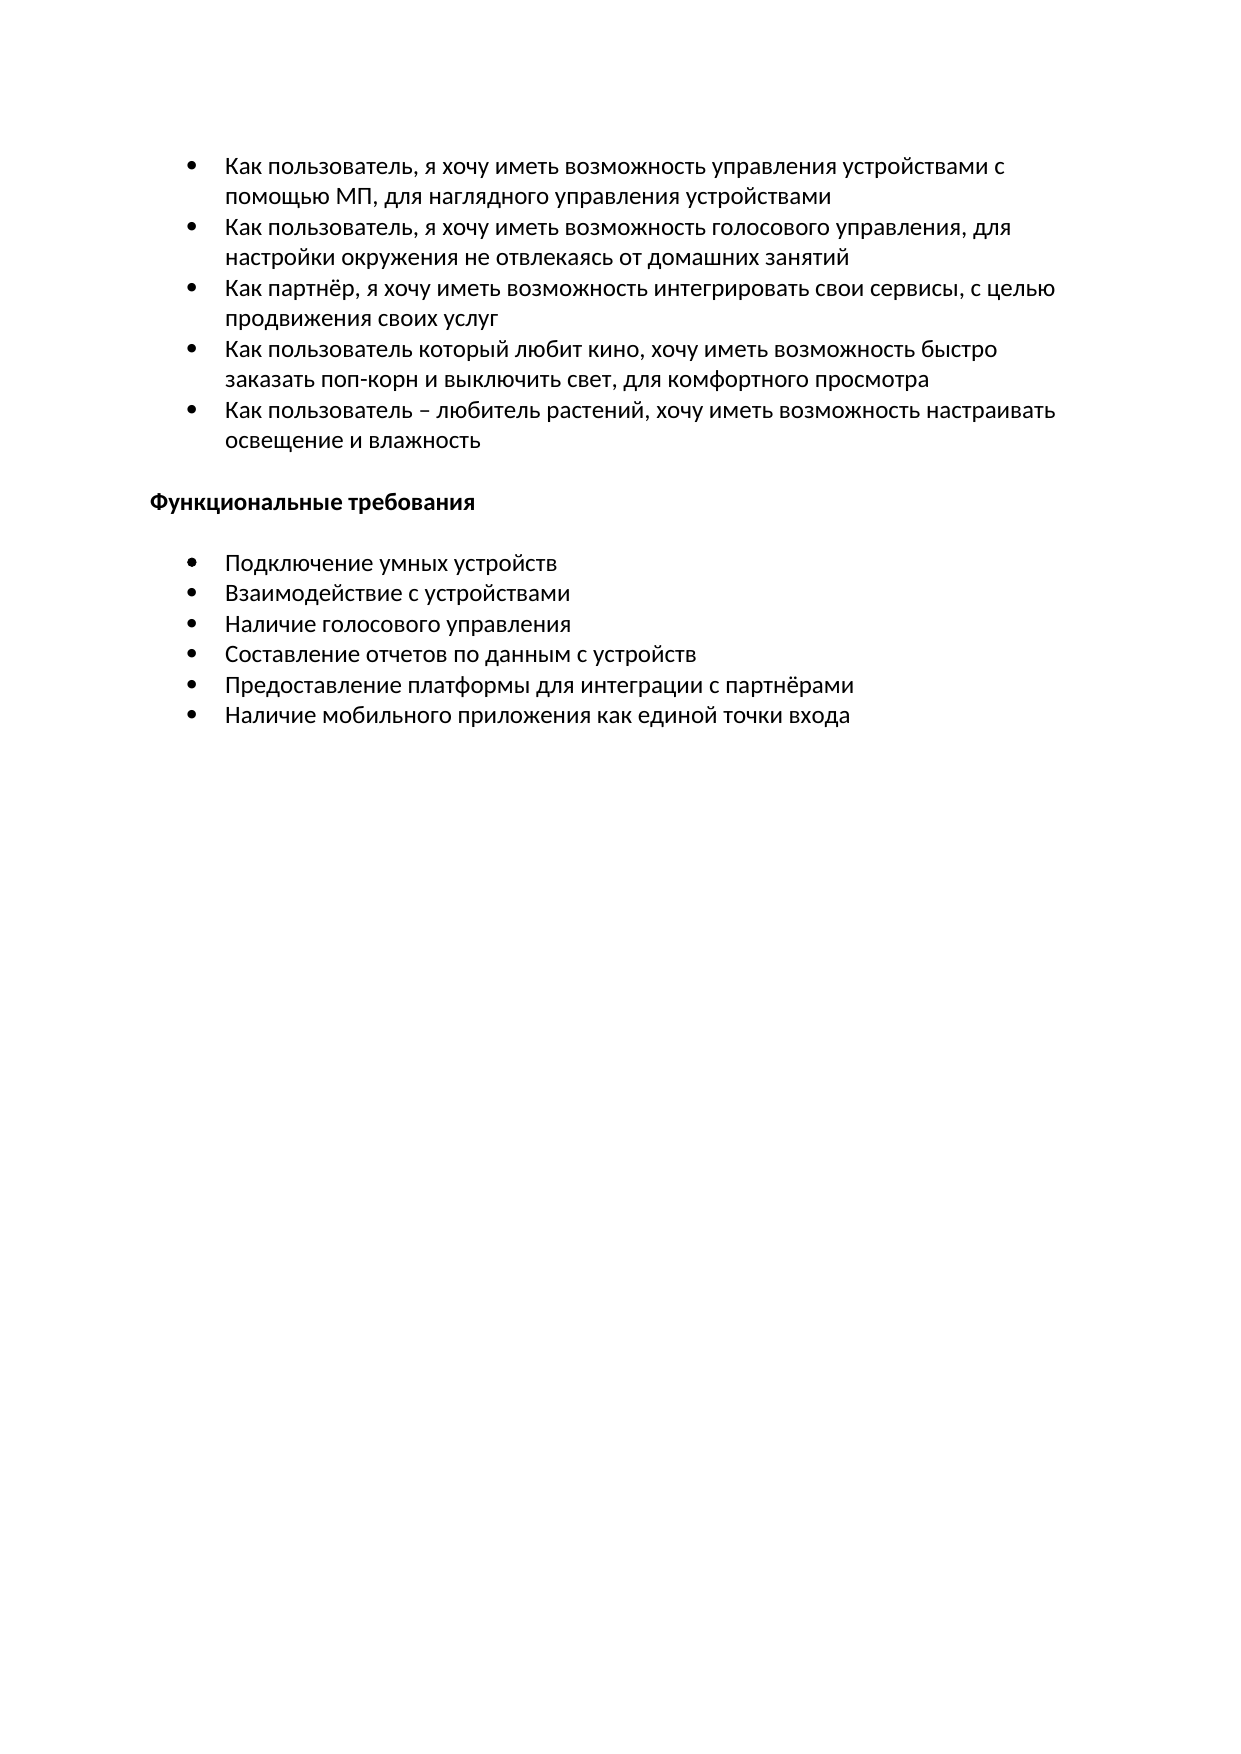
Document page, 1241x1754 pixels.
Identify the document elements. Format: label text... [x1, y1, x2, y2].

list Предоставление платформы для интеграции с партнёрами [187, 669, 1090, 699]
list Наличие мобильного приложения как единой точки входа [187, 699, 1090, 730]
list Составление отчетов по данным с устройств [187, 638, 1090, 669]
list Как пользователь, я хочу иметь возможность управления устройствами с помощью МП, для наглядного управления устройствами [187, 150, 1090, 211]
list Наличие голосового управления [187, 608, 1090, 638]
list Взаимодействие с устройствами [187, 577, 1090, 608]
list Подключение умных устройств [187, 547, 1090, 577]
text Функциональные требования [150, 486, 1090, 516]
list Как пользователь, я хочу иметь возможность голосового управления, для настройки окружения не отвлекаясь от домашних занятий [187, 211, 1090, 272]
list Как пользователь – любитель растений, хочу иметь возможность настраивать освещение и влажность [187, 394, 1090, 455]
list Как пользователь который любит кино, хочу иметь возможность быстро заказать поп-корн и выключить свет, для комфортного просмотра [187, 333, 1090, 394]
list Как партнёр, я хочу иметь возможность интегрировать свои сервисы, с целью продвижения своих услуг [187, 272, 1090, 333]
